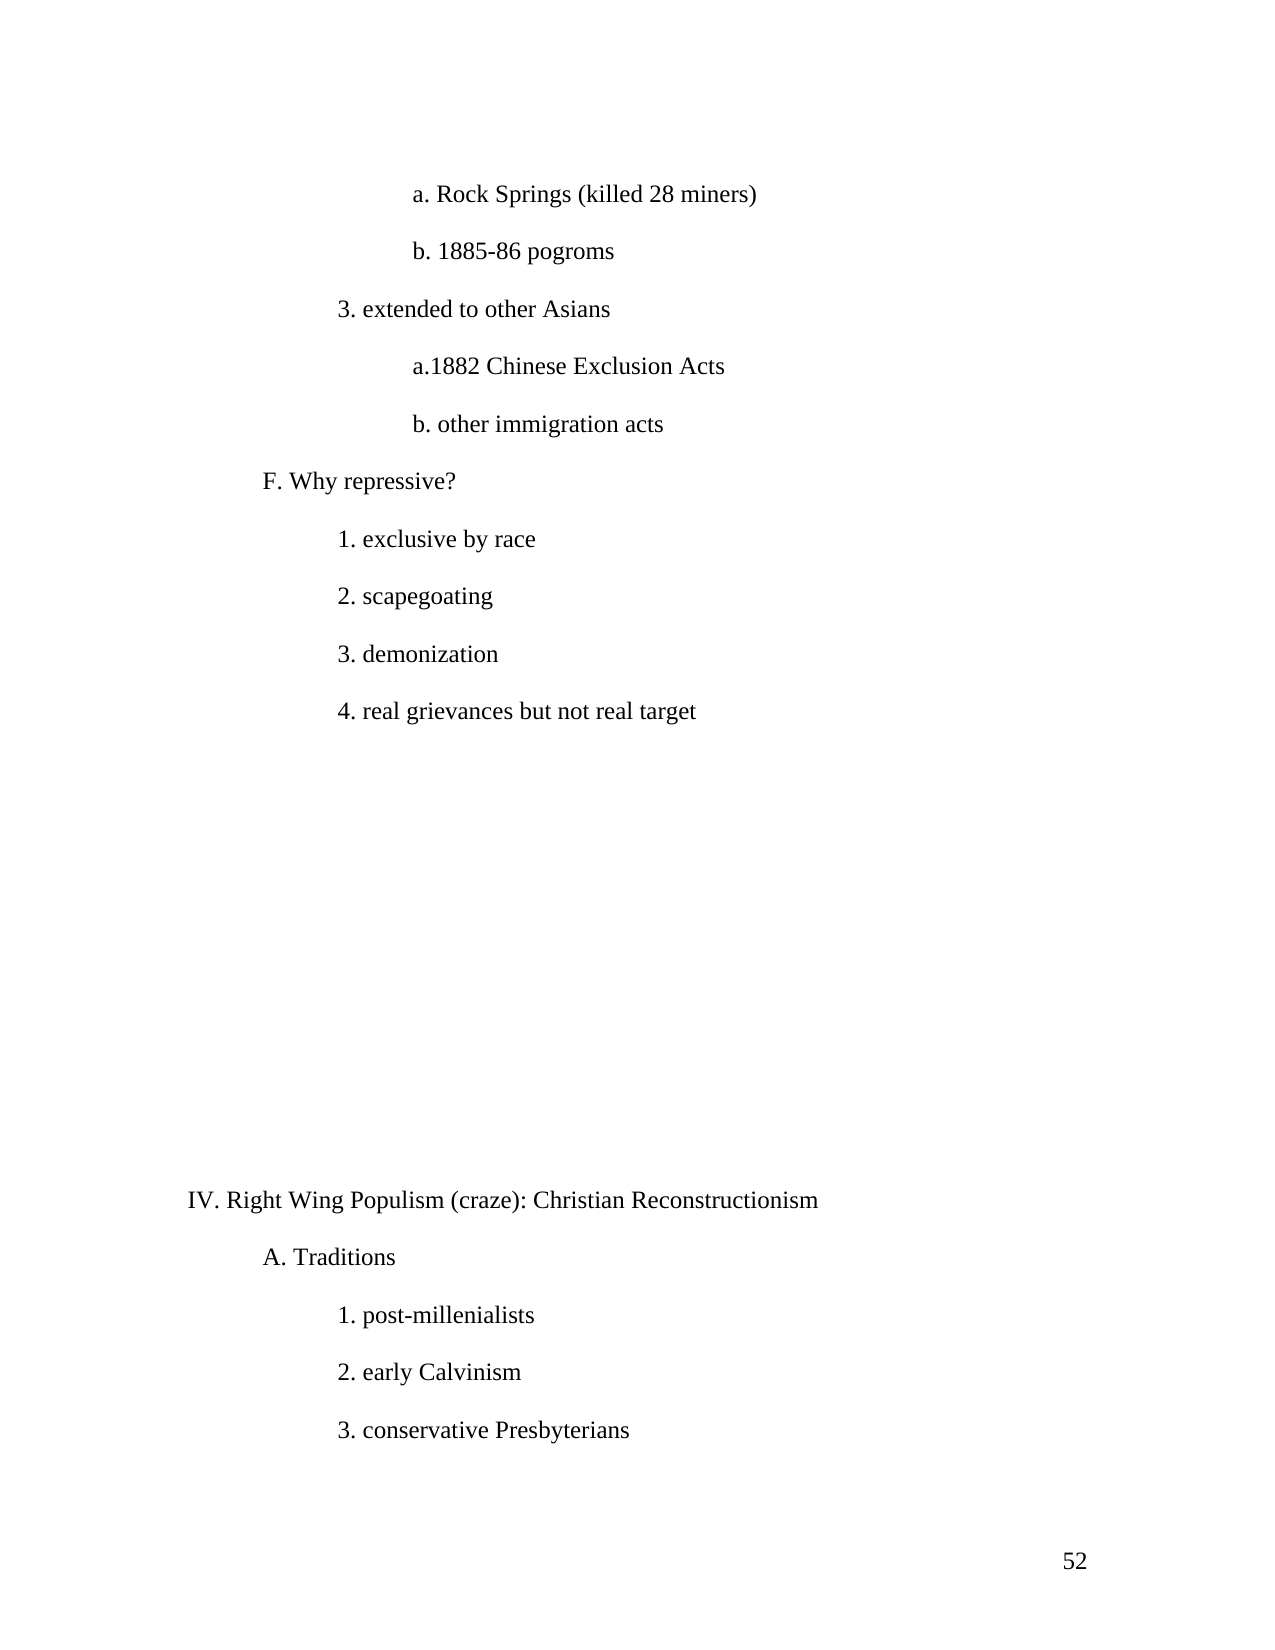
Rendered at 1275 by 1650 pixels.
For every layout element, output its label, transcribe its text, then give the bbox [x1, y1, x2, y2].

text IV. Right Wing Populism (craze): Christian Reconstructionism [187, 1185, 1087, 1214]
text 1. exclusive by race [187, 524, 1087, 552]
text a.1882 Chinese Exclusion Acts [187, 351, 1087, 380]
text 1. post-millenialists [187, 1300, 1087, 1329]
text 3. demonization [187, 639, 1087, 667]
text a. Rock Springs (killed 28 miners) [187, 179, 1087, 207]
text 4. real grievances but not real target [187, 696, 1087, 725]
text 2. early Calvinism [187, 1357, 1087, 1386]
text F. Why repressive? [187, 466, 1087, 495]
text b. 1885-86 pogroms [187, 236, 1087, 265]
text A. Traditions [187, 1242, 1087, 1271]
text 2. scapegoating [187, 581, 1087, 610]
text 3. extended to other Asians [187, 294, 1087, 322]
text b. other immigration acts [187, 409, 1087, 437]
text 3. conservative Presbyterians [187, 1415, 1087, 1444]
